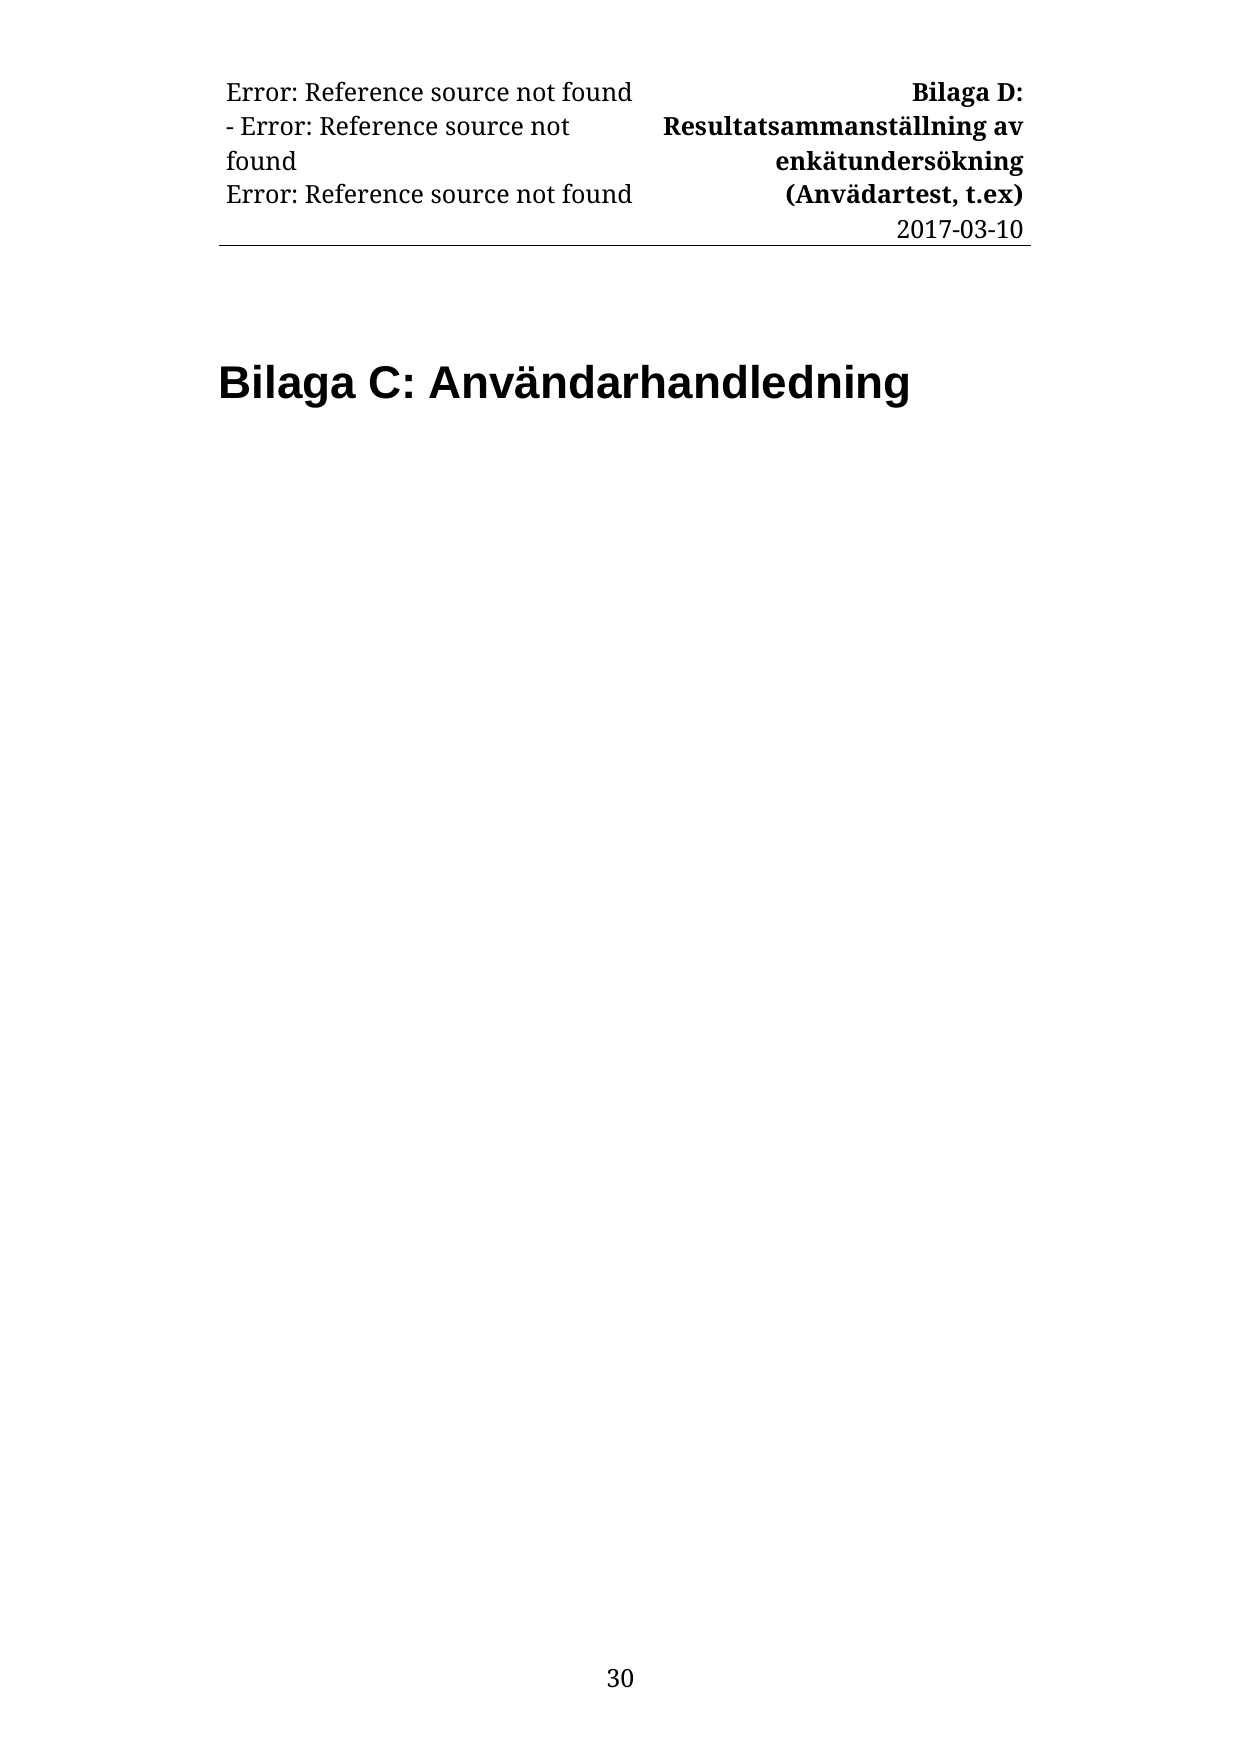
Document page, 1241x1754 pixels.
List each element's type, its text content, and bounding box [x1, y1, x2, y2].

subtitle Bilaga C: Användarhandledning [218, 355, 1022, 408]
